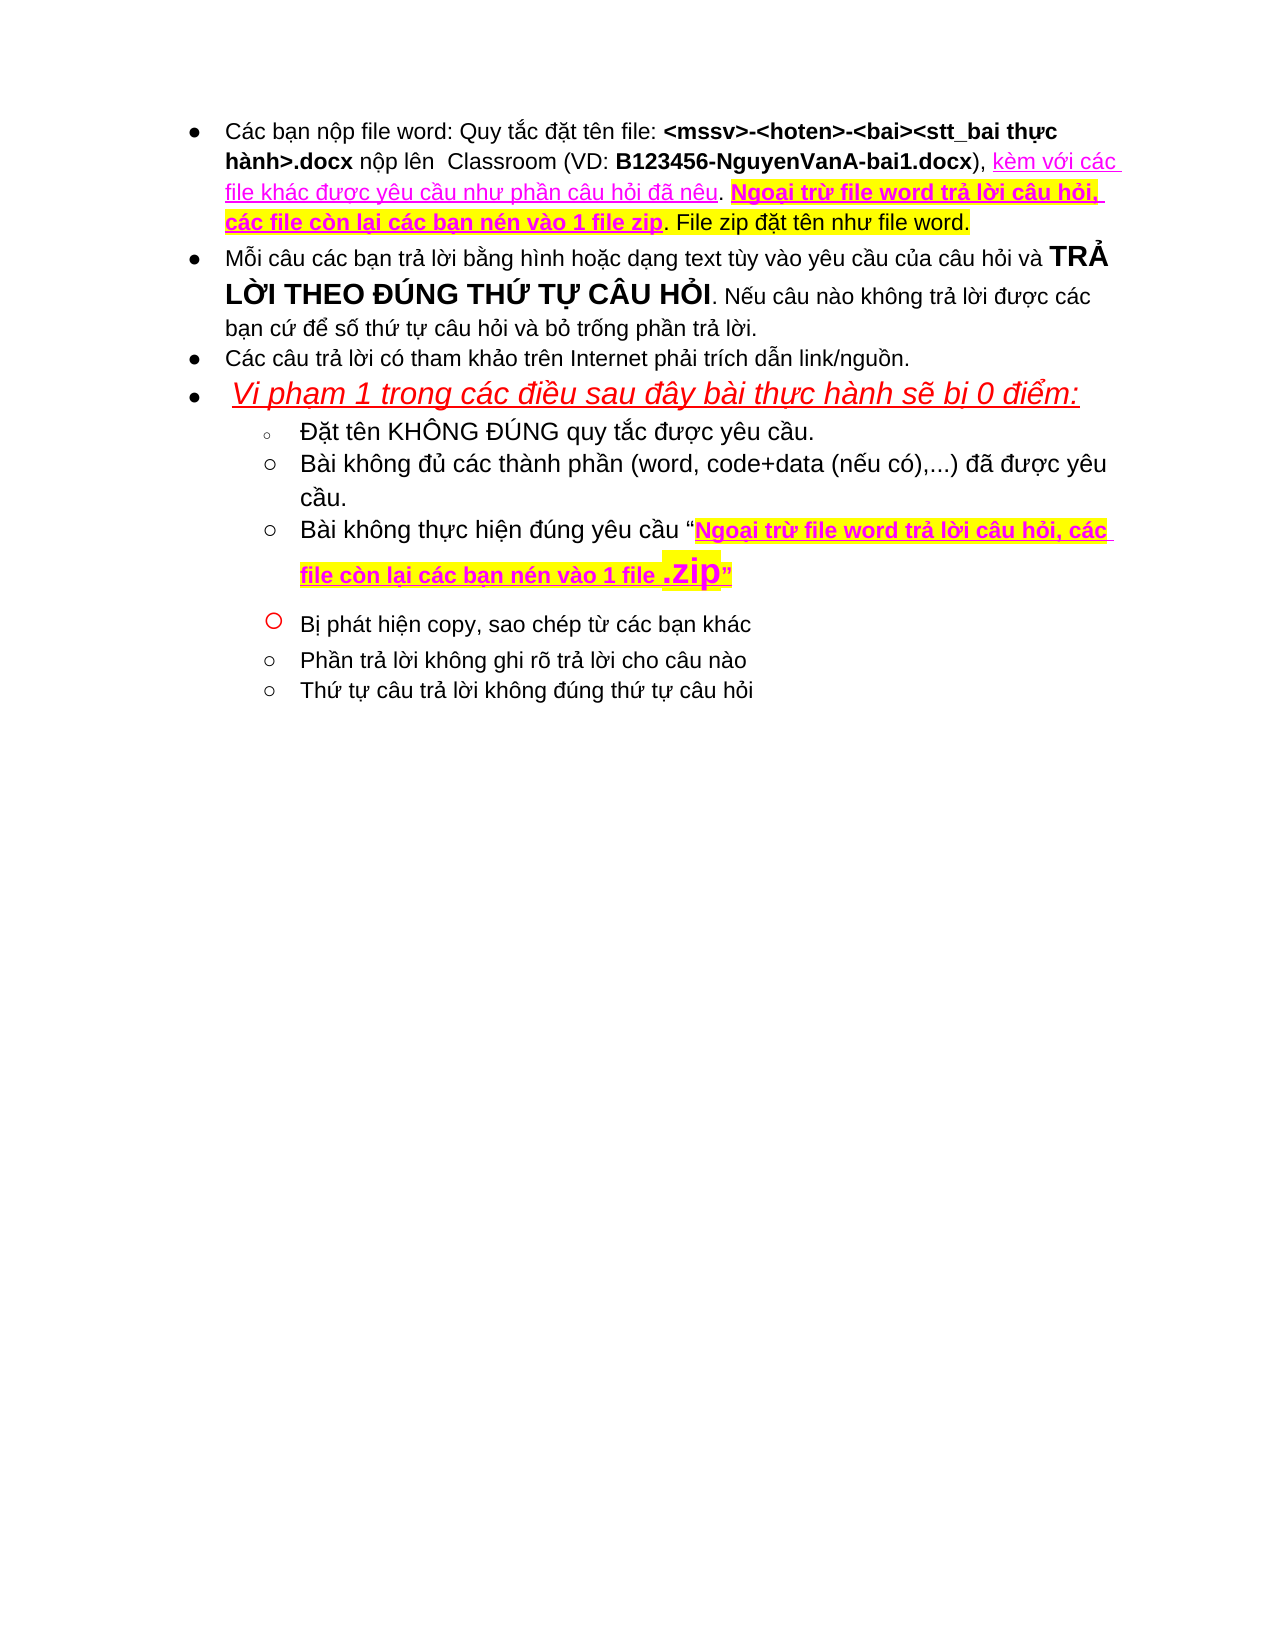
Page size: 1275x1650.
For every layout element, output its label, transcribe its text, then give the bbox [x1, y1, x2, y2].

list Thứ tự câu trả lời không đúng thứ tự câu hỏi [262, 677, 1125, 703]
list Các câu trả lời có tham khảo trên Internet phải trích dẫn link/nguồn. [187, 345, 1125, 371]
list Đặt tên KHÔNG ĐÚNG quy tắc được yêu cầu. [262, 416, 1125, 445]
list Bị phát hiện copy, sao chép từ các bạn khác [262, 597, 1125, 640]
list Mỗi câu các bạn trả lời bằng hình hoặc dạng text tùy vào yêu cầu của câu hỏi và TRẢ LỜI THEO ĐÚNG THỨ TỰ CÂU HỎI. Nếu câu nào không trả lời được các bạn cứ để số thứ tự câu hỏi và bỏ trống phần trả lời. [187, 239, 1125, 341]
list Các bạn nộp file word: Quy tắc đặt tên file: <mssv>-<hoten>-<bai><stt_bai thực hành>.docx nộp lên Classroom (VD: B123456-NguyenVanA-bai1.docx), kèm với các file khác được yêu cầu như phần câu hỏi đã nêu. Ngoại trừ file word trả lời câu hỏi, các file còn lại các bạn nén vào 1 file zip. File zip đặt tên như file word. [187, 118, 1125, 235]
list Bài không thực hiện đúng yêu cầu “Ngoại trừ file word trả lời câu hỏi, các file còn lại các bạn nén vào 1 file .zip” [262, 516, 1125, 591]
list Vi phạm 1 trong các điều sau đây bài thực hành sẽ bị 0 điểm: [187, 375, 1125, 411]
list Phần trả lời không ghi rõ trả lời cho câu nào [262, 647, 1125, 673]
list Bài không đủ các thành phần (word, code+data (nếu có),...) đã được yêu cầu. [262, 449, 1125, 511]
